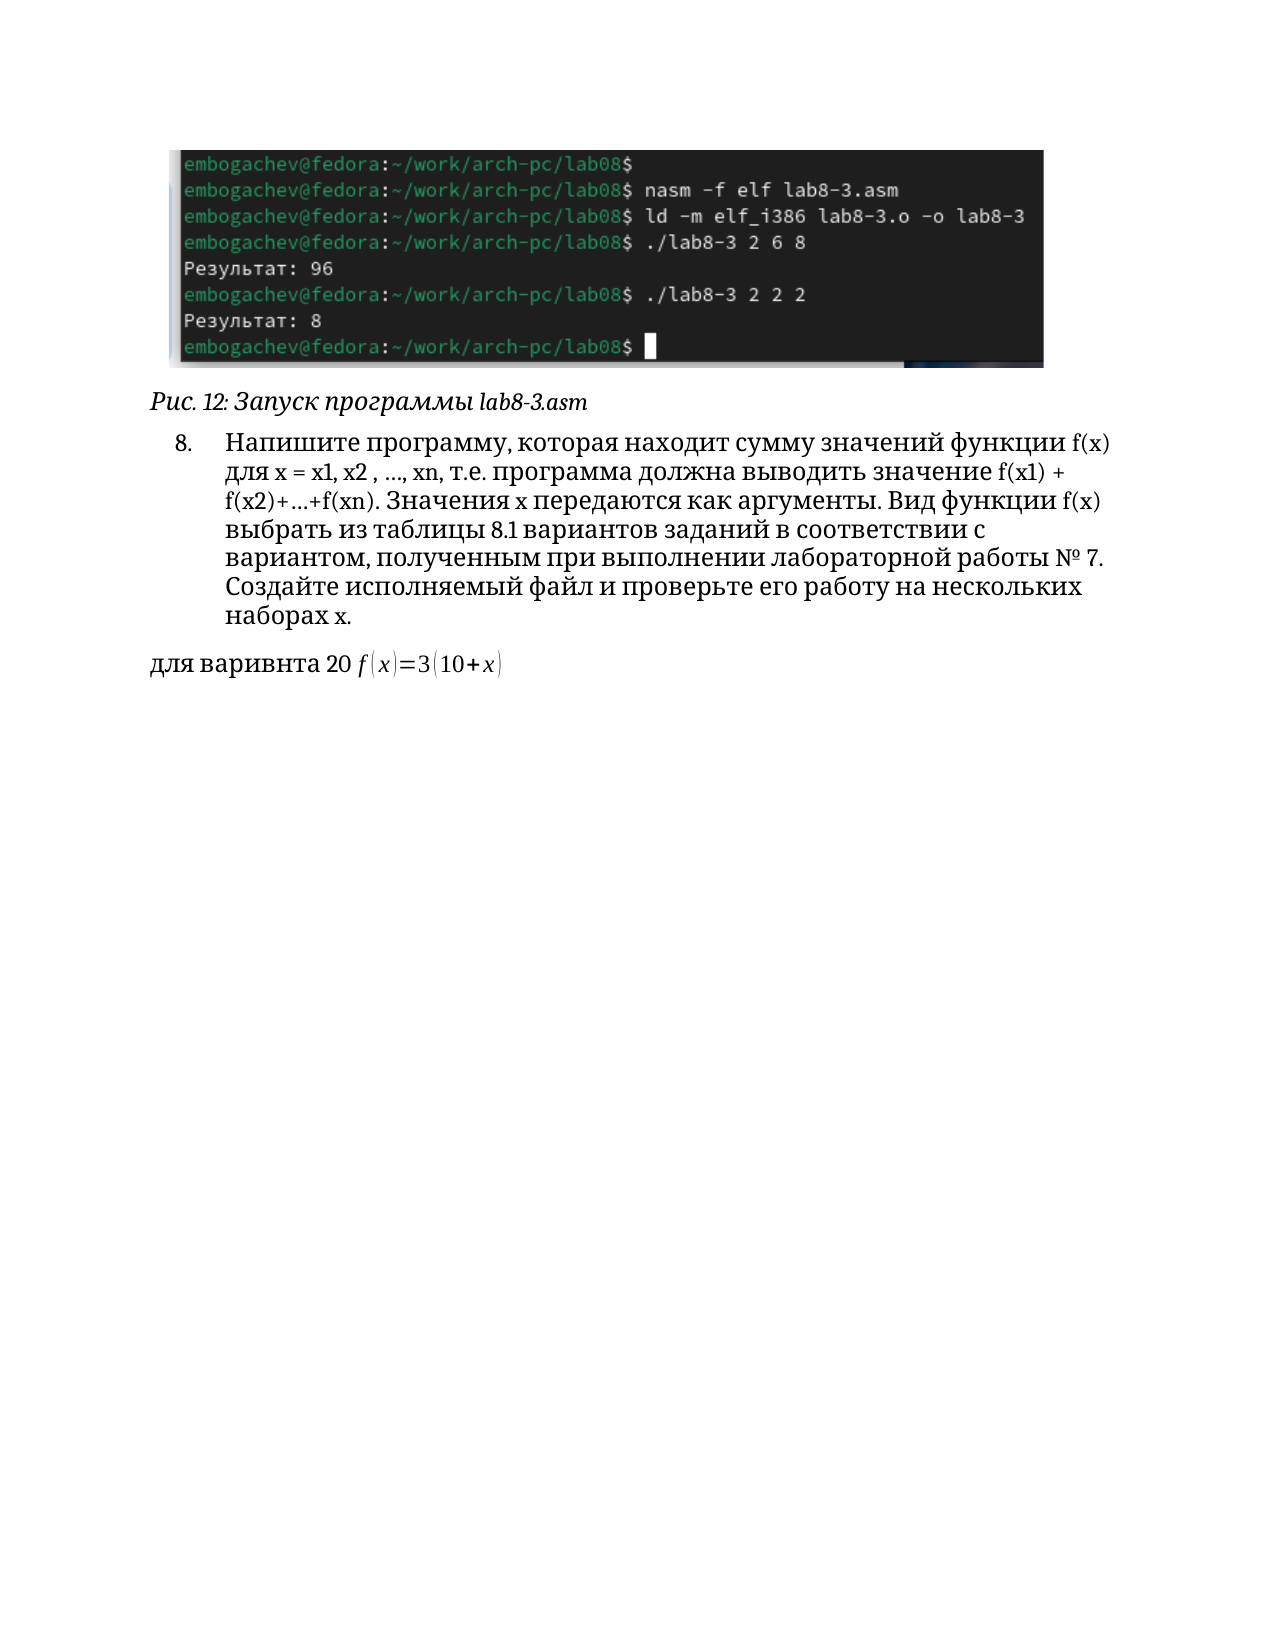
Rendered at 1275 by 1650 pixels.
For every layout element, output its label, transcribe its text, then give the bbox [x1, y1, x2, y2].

text Рис. 12: Запуск программы lab8-3.asm [150, 388, 1125, 417]
list Напишите программу, которая находит сумму значений функции f(x) для x = x1, x2 , …, xn, т.е. программа должна выводить значение f(x1) + f(x2)+…+f(xn). Значения x передаются как аргументы. Вид функции f(x) выбрать из таблицы 8.1 вариантов заданий в соответствии с вариантом, полученным при выполнении лабораторной работы № 7. Создайте исполняемый файл и проверьте его работу на нескольких наборах x. [175, 429, 1125, 631]
text для варивнта 20 [150, 649, 1125, 680]
picture [168, 150, 1044, 368]
